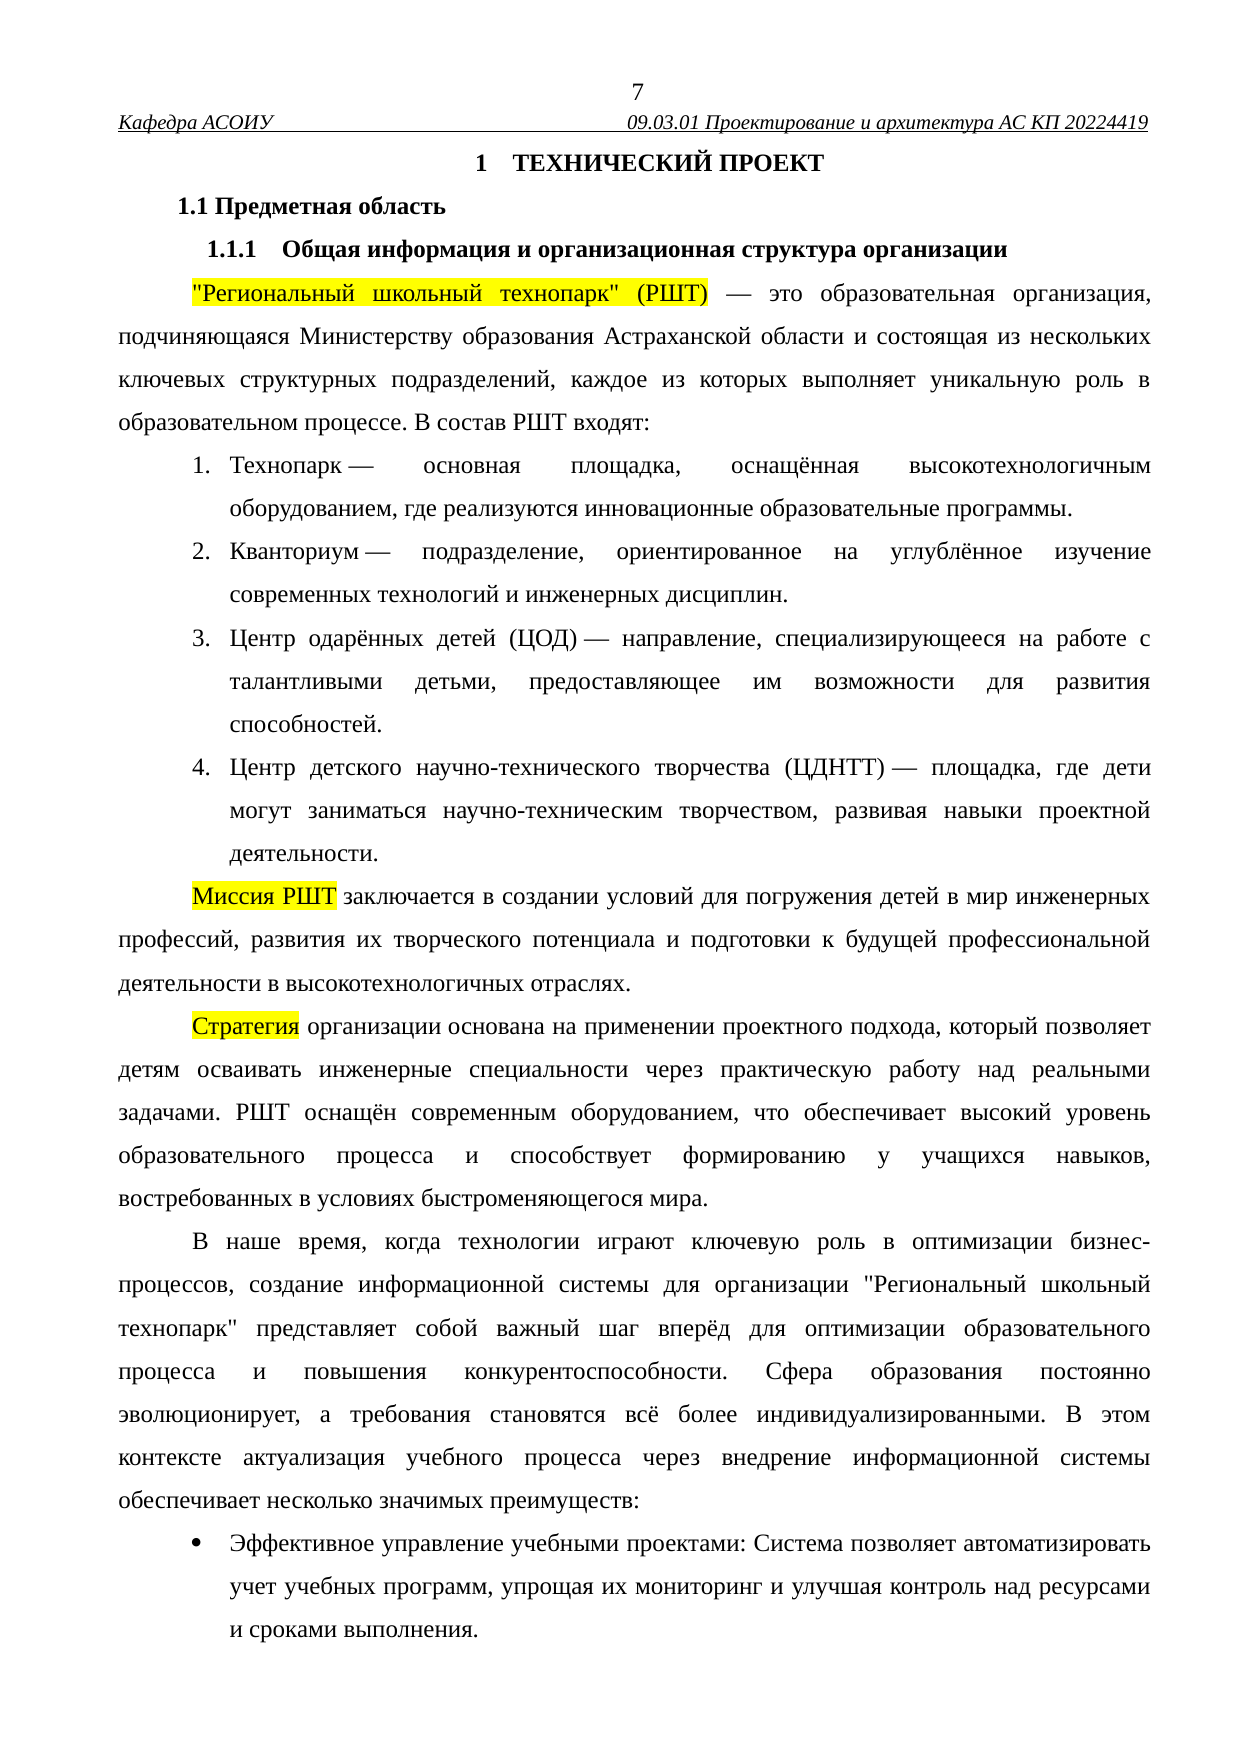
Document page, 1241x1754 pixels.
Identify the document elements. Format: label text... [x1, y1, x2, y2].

text Стратегия организации основана на применении проектного подхода, который позволяет детям осваивать инженерные специальности через практическую работу над реальными задачами. РШТ оснащён современным оборудованием, что обеспечивает высокий уровень образовательного процесса и способствует формированию у учащихся навыков, востребованных в условиях быстроменяющегося мира. [118, 1011, 1152, 1212]
text Миссия РШТ заключается в создании условий для погружения детей в мир инженерных профессий, развития их творческого потенциала и подготовки к будущей профессиональной деятельности в высокотехнологичных отраслях. [118, 881, 1152, 996]
text "Региональный школьный технопарк" (РШТ) — это образовательная организация, подчиняющаяся Министерству образования Астраханской области и состоящая из нескольких ключевых структурных подразделений, каждое из которых выполняет уникальную роль в образовательном процессе. В состав РШТ входят: [118, 278, 1152, 436]
text В наше время, когда технологии играют ключевую роль в оптимизации бизнес-процессов, создание информационной системы для организации "Региональный школьный технопарк" представляет собой важный шаг вперёд для оптимизации образовательного процесса и повышения конкурентоспособности. Сфера образования постоянно эволюционирует, а требования становятся всё более индивидуализированными. В этом контексте актуализация учебного процесса через внедрение информационной системы обеспечивает несколько значимых преимуществ: [118, 1226, 1152, 1514]
list Технопарк — основная площадка, оснащённая высокотехнологичным оборудованием, где реализуются инновационные образовательные программы. [192, 450, 1152, 522]
list Общая информация и организационная структура организации [207, 234, 1152, 263]
list Центр детского научно-технического творчества (ЦДНТТ) — площадка, где дети могут заниматься научно-техническим творчеством, развивая навыки проектной деятельности. [192, 752, 1152, 867]
list Кванториум — подразделение, ориентированное на углублённое изучение современных технологий и инженерных дисциплин. [192, 536, 1152, 608]
list Центр одарённых детей (ЦОД) — направление, специализирующееся на работе с талантливыми детьми, предоставляющее им возможности для развития способностей. [192, 623, 1152, 738]
list Эффективное управление учебными проектами: Система позволяет автоматизировать учет учебных программ, упрощая их мониторинг и улучшая контроль над ресурсами и сроками выполнения. [192, 1528, 1152, 1643]
list ТЕХНИЧЕСКИЙ ПРОЕКТ [148, 148, 1152, 177]
list Предметная область [177, 191, 1152, 220]
